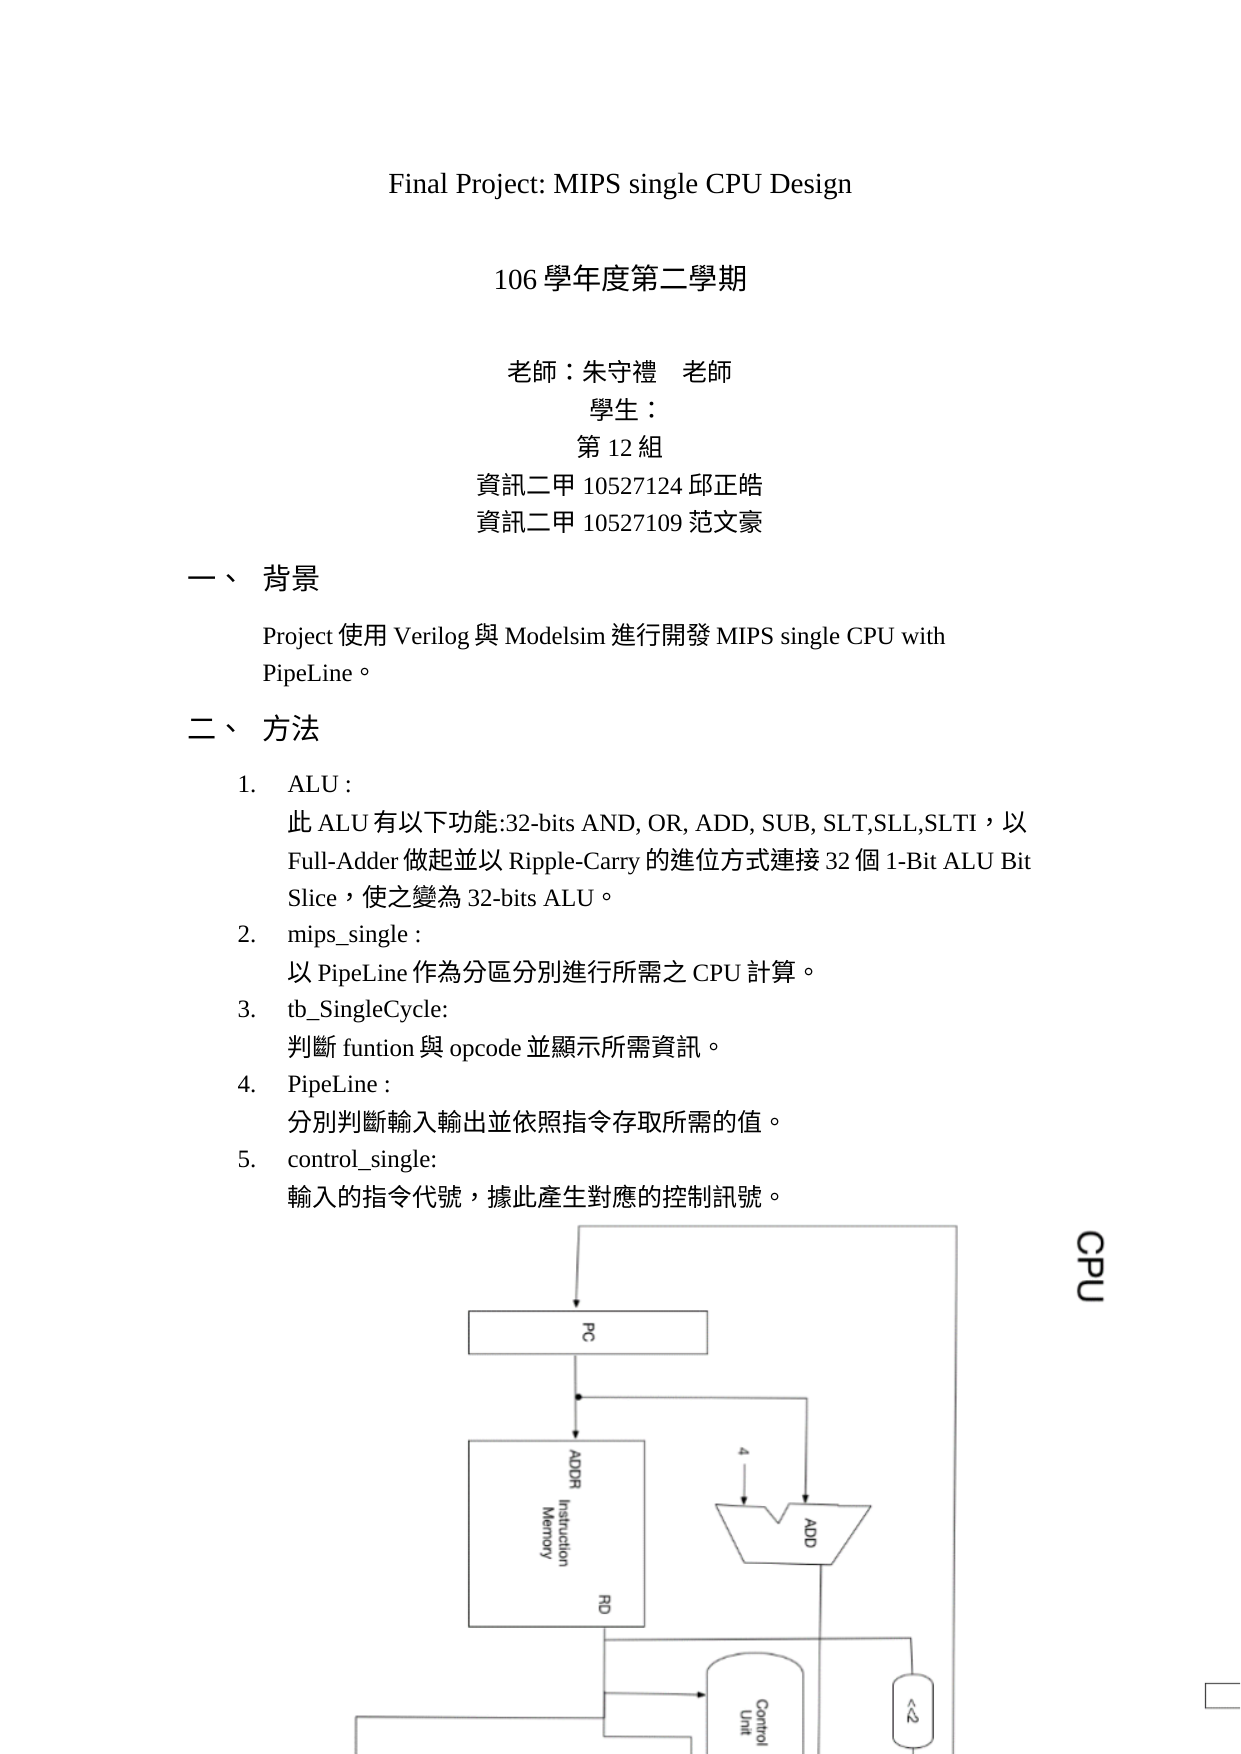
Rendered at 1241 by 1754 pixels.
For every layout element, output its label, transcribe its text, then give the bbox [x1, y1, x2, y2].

text Project使用Verilog與Modelsim進行開發MIPS single CPU with PipeLine。 [262, 614, 1053, 689]
text 判斷funtion與opcode並顯示所需資訊。 [287, 1027, 1053, 1064]
text 資訊二甲 10527109 范文豪 [187, 502, 1053, 539]
list ALU : [237, 764, 1053, 802]
list PipeLine : [237, 1064, 1053, 1102]
list mips_single : [237, 914, 1053, 952]
text 輸入的指令代號，據此產生對應的控制訊號。 [287, 1177, 1053, 1214]
text 資訊二甲 10527124 邱正皓 [187, 464, 1053, 502]
text Final Project: MIPS single CPU Design [187, 164, 1053, 202]
list tb_SingleCycle: [237, 989, 1053, 1027]
text 此ALU有以下功能:32-bits AND, OR, ADD, SUB, SLT,SLL,SLTI，以Full-Adder做起並以Ripple-Carry的進位方式連接32個1-Bit ALU Bit Slice，使之變為32-bits ALU。 [287, 802, 1053, 914]
text 學生： [187, 389, 1053, 427]
text 老師：朱守禮 老師 [187, 352, 1053, 389]
list control_single: [237, 1139, 1053, 1177]
picture [1133, 1272, 1241, 1754]
text 106學年度第二學期 [187, 239, 1053, 314]
picture [124, 1226, 1116, 1754]
list 方法 [187, 689, 1053, 764]
list 背景 [187, 539, 1053, 614]
text 第 12 組 [187, 427, 1053, 464]
text 分別判斷輸入輸出並依照指令存取所需的值。 [287, 1102, 1053, 1139]
text 以PipeLine作為分區分別進行所需之CPU計算。 [287, 952, 1053, 989]
